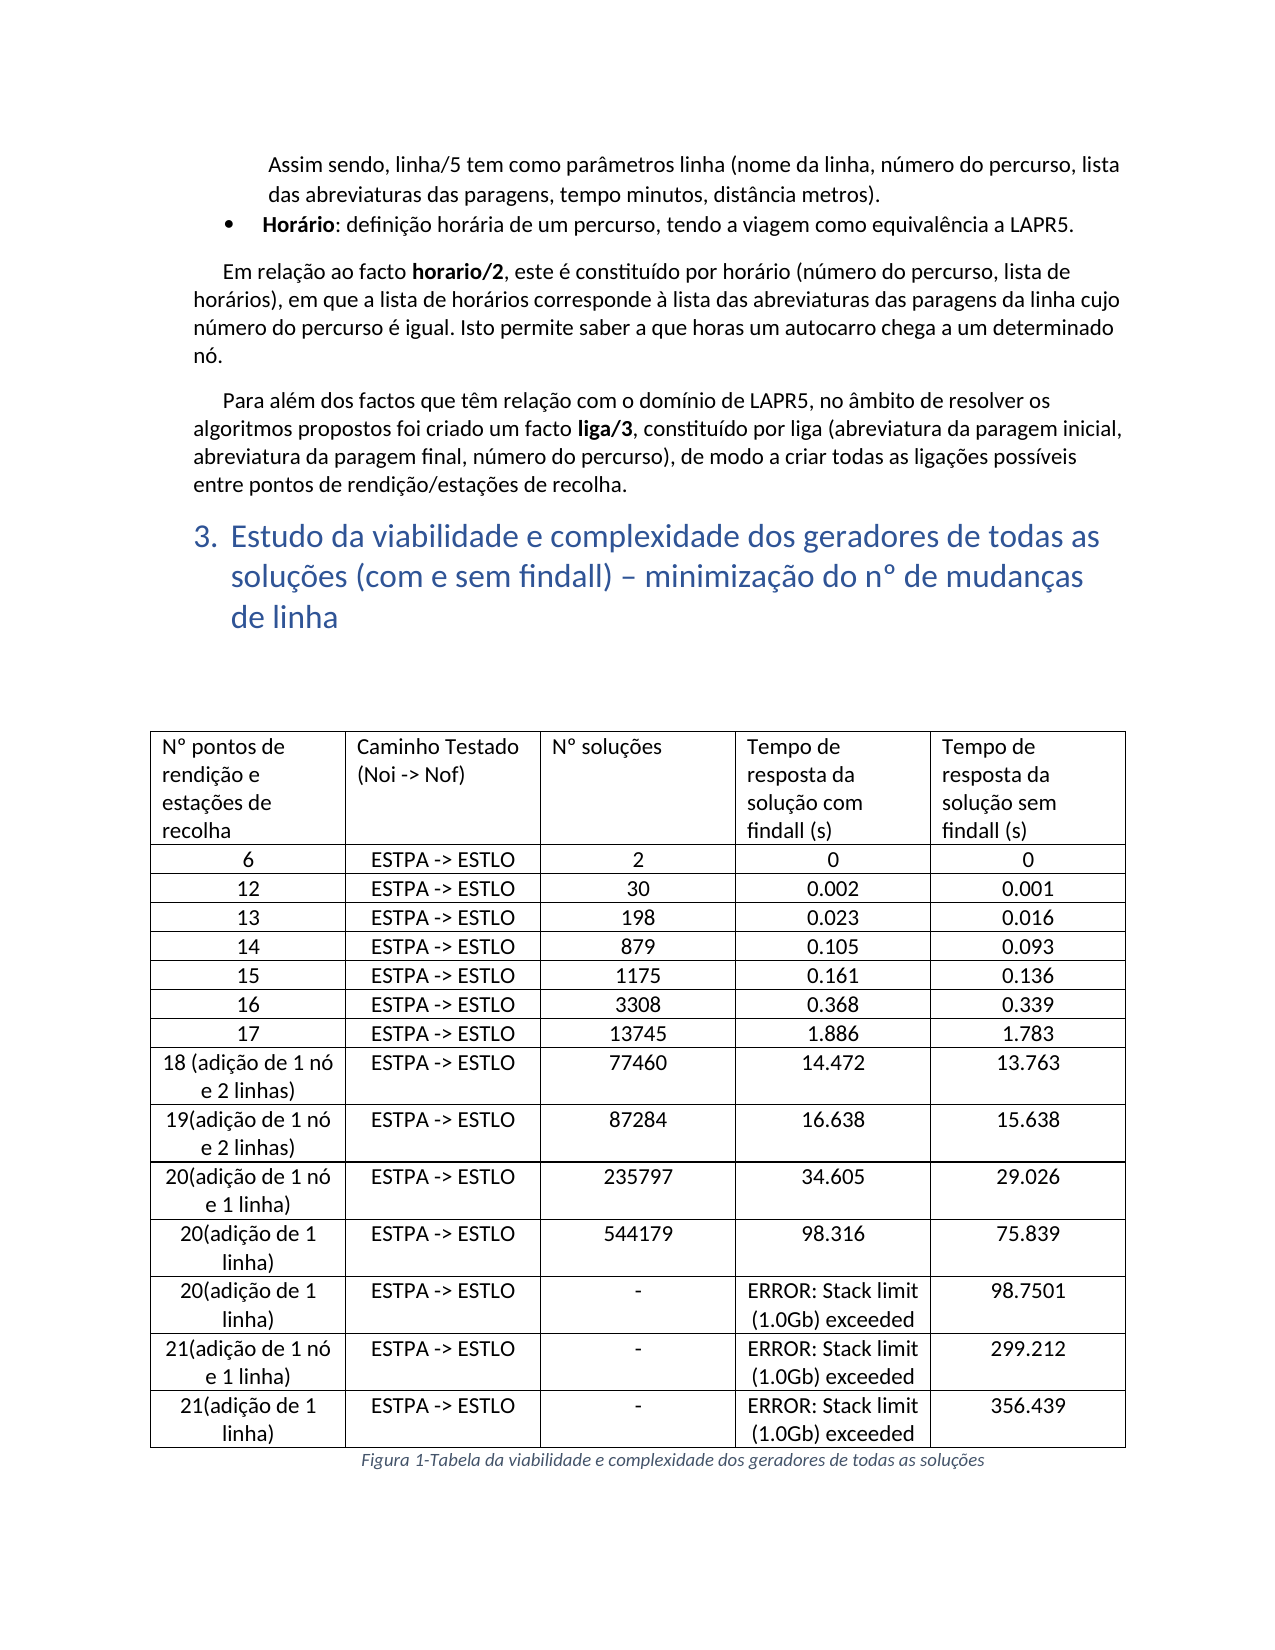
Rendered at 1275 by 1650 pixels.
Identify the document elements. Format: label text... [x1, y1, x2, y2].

table_cell 0.339 [931, 990, 1125, 1018]
table_cell 19(adição de 1 nó e 2 linhas) [151, 1105, 345, 1161]
table_cell 29.026 [931, 1163, 1125, 1218]
table_cell 0.136 [931, 961, 1125, 989]
table_cell 12 [151, 874, 345, 902]
table_cell ESTPA -> ESTLO [346, 845, 540, 873]
table_cell 20(adição de 1 nó e 1 linha) [151, 1163, 345, 1218]
table_cell ESTPA -> ESTLO [346, 1277, 540, 1333]
table_cell ESTPA -> ESTLO [346, 1220, 540, 1276]
table_cell ESTPA -> ESTLO [346, 1105, 540, 1161]
table_cell - [541, 1334, 735, 1390]
table_cell 21(adição de 1 nó e 1 linha) [151, 1334, 345, 1390]
text Para além dos factos que têm relação com o domínio de LAPR5, no âmbito de resolver os algoritmos propostos foi criado um facto liga/3, constituído por liga (abreviatura da paragem inicial, abreviatura da paragem final, número do percurso), de modo a criar todas as ligações possíveis entre pontos de rendição/estações de recolha. [193, 386, 1125, 498]
table_cell 21(adição de 1 linha) [151, 1391, 345, 1447]
table_cell 1.886 [736, 1019, 930, 1047]
table_cell 13.763 [931, 1048, 1125, 1104]
table_cell ESTPA -> ESTLO [346, 1163, 540, 1218]
table_header Tempo de resposta da solução sem findall (s) [931, 732, 1125, 844]
table_cell 3308 [541, 990, 735, 1018]
table_cell 1175 [541, 961, 735, 989]
table_header Nº soluções [541, 732, 735, 844]
table_cell ESTPA -> ESTLO [346, 932, 540, 960]
table_cell 20(adição de 1 linha) [151, 1277, 345, 1333]
table_cell ERROR: Stack limit (1.0Gb) exceeded [736, 1334, 930, 1390]
table_cell 0.016 [931, 903, 1125, 931]
table_cell 14 [151, 932, 345, 960]
table_cell ESTPA -> ESTLO [346, 961, 540, 989]
table_header Nº pontos de rendição e estações de recolha [151, 732, 345, 844]
table_cell 0.105 [736, 932, 930, 960]
table_cell 30 [541, 874, 735, 902]
table_cell 14.472 [736, 1048, 930, 1104]
text Em relação ao facto horario/2, este é constituído por horário (número do percurso, lista de horários), em que a lista de horários corresponde à lista das abreviaturas das paragens da linha cujo número do percurso é igual. Isto permite saber a que horas um autocarro chega a um determinado nó. [193, 257, 1125, 369]
table_cell 0.001 [931, 874, 1125, 902]
table_cell 1.783 [931, 1019, 1125, 1047]
table_cell ESTPA -> ESTLO [346, 903, 540, 931]
table_cell 0.161 [736, 961, 930, 989]
table_header Caminho Testado (Noi -> Nof) [346, 732, 540, 844]
table_cell 17 [151, 1019, 345, 1047]
table_cell 2 [541, 845, 735, 873]
table_cell 544179 [541, 1220, 735, 1276]
table_cell ESTPA -> ESTLO [346, 1391, 540, 1447]
table_cell - [541, 1277, 735, 1333]
table_cell 0 [736, 845, 930, 873]
table_cell ERROR: Stack limit (1.0Gb) exceeded [736, 1391, 930, 1447]
table_cell 198 [541, 903, 735, 931]
table_cell ESTPA -> ESTLO [346, 1019, 540, 1047]
table_cell 0.002 [736, 874, 930, 902]
table_cell 6 [151, 845, 345, 873]
table_cell 0 [931, 845, 1125, 873]
table_cell 16.638 [736, 1105, 930, 1161]
table_cell ESTPA -> ESTLO [346, 1048, 540, 1104]
table_cell 18 (adição de 1 nó e 2 linhas) [151, 1048, 345, 1104]
table_cell 299.212 [931, 1334, 1125, 1390]
table_cell 15 [151, 961, 345, 989]
text Figura 1-Tabela da viabilidade e complexidade dos geradores de todas as soluções [150, 1448, 1125, 1471]
table_cell 15.638 [931, 1105, 1125, 1161]
table_cell 75.839 [931, 1220, 1125, 1276]
table_cell 13 [151, 903, 345, 931]
table_cell 879 [541, 932, 735, 960]
table_cell 98.316 [736, 1220, 930, 1276]
table_cell 235797 [541, 1163, 735, 1218]
table_header Tempo de resposta da solução com findall (s) [736, 732, 930, 844]
table_cell ESTPA -> ESTLO [346, 990, 540, 1018]
table_cell 0.093 [931, 932, 1125, 960]
subtitle Estudo da viabilidade e complexidade dos geradores de todas as soluções (com e sem findall) – minimização do nº de mudanças de linha [193, 515, 1125, 637]
table_cell 0.368 [736, 990, 930, 1018]
list Horário: definição horária de um percurso, tendo a viagem como equivalência a LAPR5. [225, 210, 1125, 238]
table_cell 16 [151, 990, 345, 1018]
list Assim sendo, linha/5 tem como parâmetros linha (nome da linha, número do percurso, lista das abreviaturas das paragens, tempo minutos, distância metros). [268, 150, 1125, 208]
table_cell ESTPA -> ESTLO [346, 1334, 540, 1390]
table_cell 34.605 [736, 1163, 930, 1218]
table_cell ERROR: Stack limit (1.0Gb) exceeded [736, 1277, 930, 1333]
table_cell 0.023 [736, 903, 930, 931]
table_cell 87284 [541, 1105, 735, 1161]
table_cell 98.7501 [931, 1277, 1125, 1333]
table_cell 356.439 [931, 1391, 1125, 1447]
table_cell 20(adição de 1 linha) [151, 1220, 345, 1276]
table_cell 77460 [541, 1048, 735, 1104]
table_cell ESTPA -> ESTLO [346, 874, 540, 902]
table_cell - [541, 1391, 735, 1447]
table_cell 13745 [541, 1019, 735, 1047]
